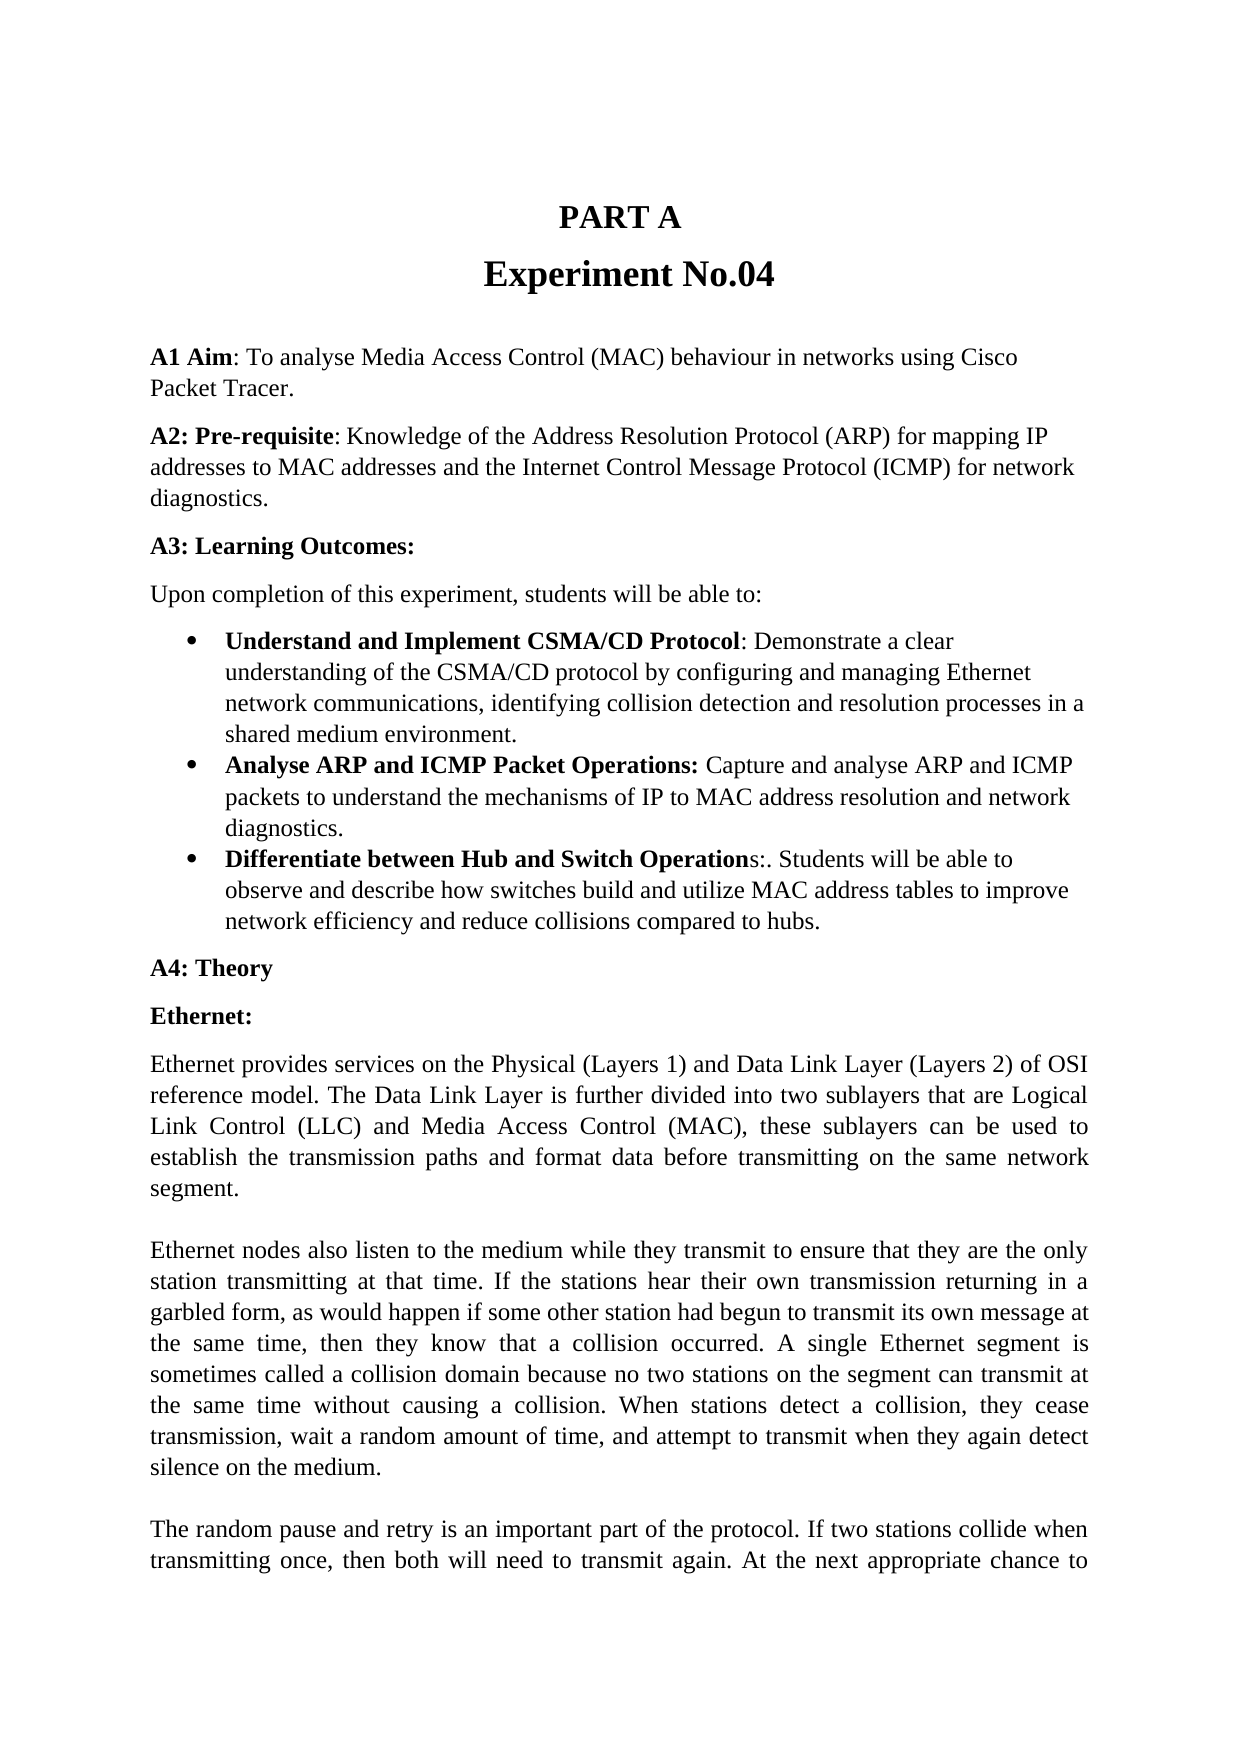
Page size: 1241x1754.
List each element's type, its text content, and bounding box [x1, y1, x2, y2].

text Upon completion of this experiment, students will be able to: [150, 579, 1090, 607]
text Ethernet: [150, 1001, 1090, 1030]
text Experiment No.04 [168, 253, 1090, 294]
list Differentiate between Hub and Switch Operations:. Students will be able to observe and describe how switches build and utilize MAC address tables to improve network efficiency and reduce collisions compared to hubs. [187, 844, 1090, 934]
list Analyse ARP and ICMP Packet Operations: Capture and analyse ARP and ICMP packets to understand the mechanisms of IP to MAC address resolution and network diagnostics. [187, 751, 1090, 841]
text A3: Learning Outcomes: [150, 531, 1090, 560]
text A1 Aim: To analyse Media Access Control (MAC) behaviour in networks using Cisco Packet Tracer. [150, 342, 1090, 402]
text PART A [150, 198, 1090, 236]
text A2: Pre-requisite: Knowledge of the Address Resolution Protocol (ARP) for mapping IP addresses to MAC addresses and the Internet Control Message Protocol (ICMP) for network diagnostics. [150, 421, 1090, 512]
list Understand and Implement CSMA/CD Protocol: Demonstrate a clear understanding of the CSMA/CD protocol by configuring and managing Ethernet network communications, identifying collision detection and resolution processes in a shared medium environment. [187, 626, 1090, 748]
text Ethernet nodes also listen to the medium while they transmit to ensure that they are the only station transmitting at that time. If the stations hear their own transmission returning in a garbled form, as would happen if some other station had begun to transmit its own message at the same time, then they know that a collision occurred. A single Ethernet segment is sometimes called a collision domain because no two stations on the segment can transmit at the same time without causing a collision. When stations detect a collision, they cease transmission, wait a random amount of time, and attempt to transmit when they again detect silence on the medium. [150, 1235, 1090, 1481]
text Ethernet provides services on the Physical (Layers 1) and Data Link Layer (Layers 2) of OSI reference model. The Data Link Layer is further divided into two sublayers that are Logical Link Control (LLC) and Media Access Control (MAC), these sublayers can be used to establish the transmission paths and format data before transmitting on the same network segment. [150, 1049, 1090, 1202]
text A4: Theory [150, 953, 1090, 982]
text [150, 1514, 1090, 1574]
